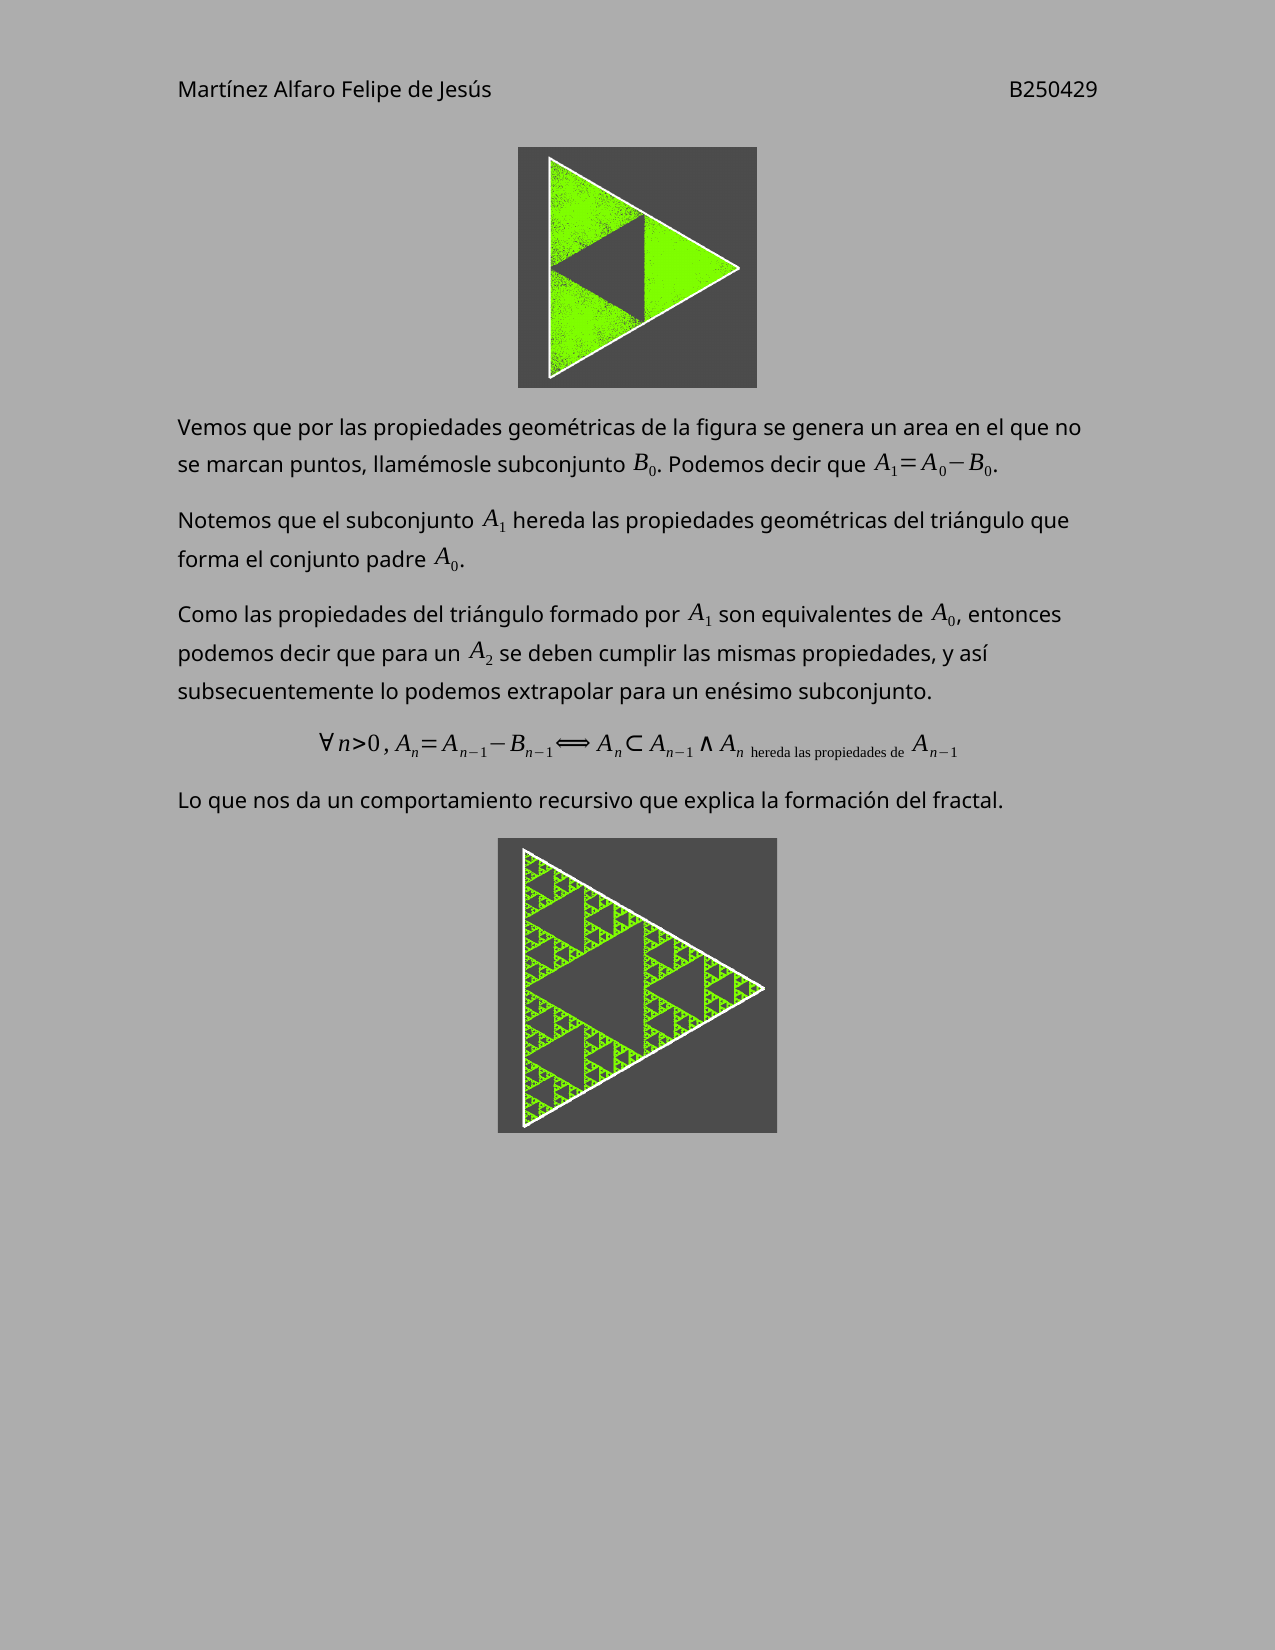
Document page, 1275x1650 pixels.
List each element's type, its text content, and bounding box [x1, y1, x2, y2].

text Como las propiedades del triángulo formado por son equivalentes de , entonces podemos decir que para un se deben cumplir las mismas propiedades, y así subsecuentemente lo podemos extrapolar para un enésimo subconjunto. [177, 598, 1098, 706]
picture [497, 838, 778, 1133]
text Notemos que el subconjunto hereda las propiedades geométricas del triángulo que forma el conjunto padre . [177, 504, 1098, 574]
text Vemos que por las propiedades geométricas de la figura se genera un area en el que no se marcan puntos, llamémosle subconjunto . Podemos decir que . [177, 412, 1098, 480]
text Lo que nos da un comportamiento recursivo que explica la formación del fractal. [177, 785, 1098, 815]
picture [518, 147, 757, 388]
